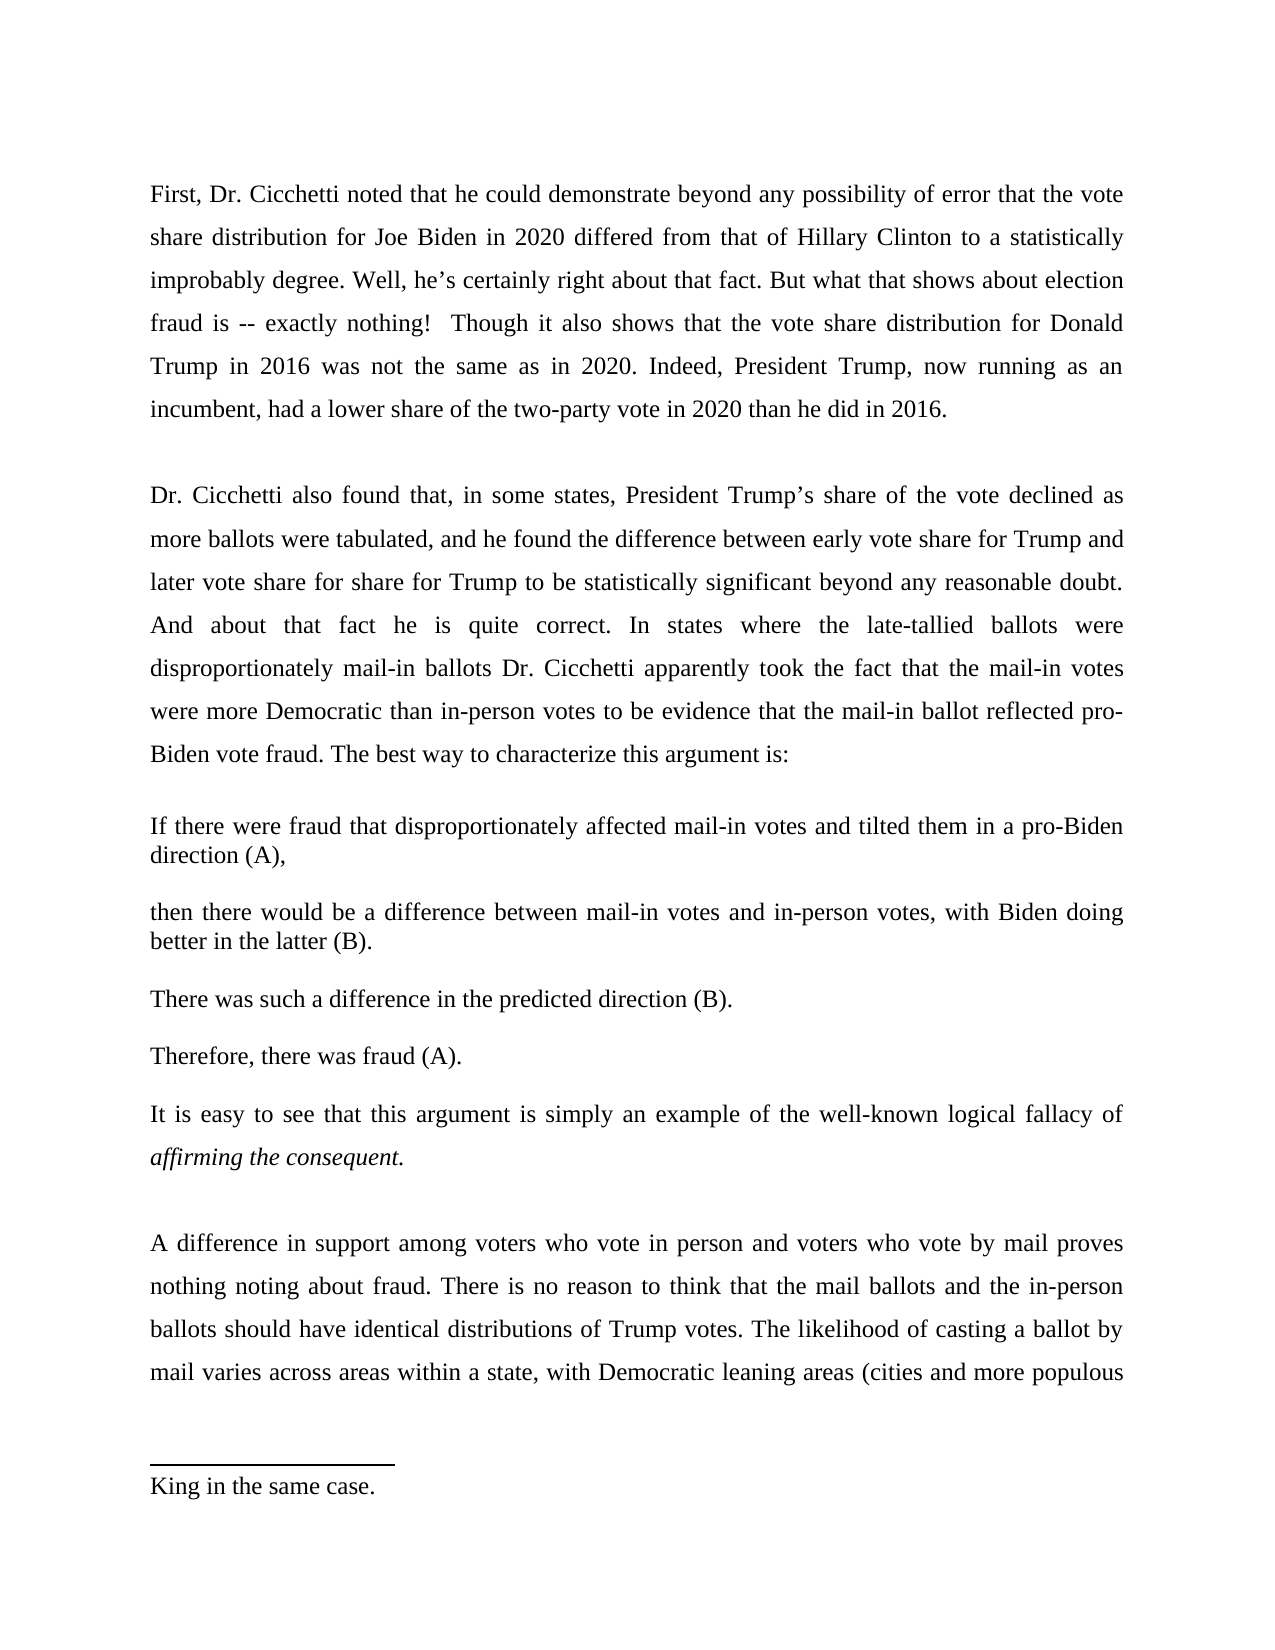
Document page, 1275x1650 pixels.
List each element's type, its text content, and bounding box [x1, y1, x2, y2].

text It is easy to see that this argument is simply an example of the well-known logical fallacy of affirming the consequent. [150, 1099, 1125, 1171]
text Therefore, there was fraud (A). [150, 1041, 1125, 1070]
text If there were fraud that disproportionately affected mail-in votes and tilted them in a pro-Biden direction (A), [150, 811, 1125, 869]
text There was such a difference in the predicted direction (B). [150, 984, 1125, 1012]
text then there would be a difference between mail-in votes and in-person votes, with Biden doing better in the latter (B). [150, 897, 1125, 955]
text Dr. Cicchetti also found that, in some states, President Trump’s share of the vote declined as more ballots were tabulated, and he found the difference between early vote share for Trump and later vote share for share for Trump to be statistically significant beyond any reasonable doubt. And about that fact he is quite correct. In states where the late-tallied ballots were disproportionately mail-in ballots Dr. Cicchetti apparently took the fact that the mail-in votes were more Democratic than in-person votes to be evidence that the mail-in ballot reflected pro-Biden vote fraud. The best way to characterize this argument is: [150, 481, 1125, 768]
text First, Dr. Cicchetti noted that he could demonstrate beyond any possibility of error that the vote share distribution for Joe Biden in 2020 differed from that of Hillary Clinton to a statistically improbably degree. Well, he’s certainly right about that fact. But what that shows about election fraud is -- exactly nothing! Though it also shows that the vote share distribution for Donald Trump in 2016 was not the same as in 2020. Indeed, President Trump, now running as an incumbent, had a lower share of the two-party vote in 2020 than he did in 2016. [150, 179, 1125, 423]
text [150, 1228, 1125, 1386]
